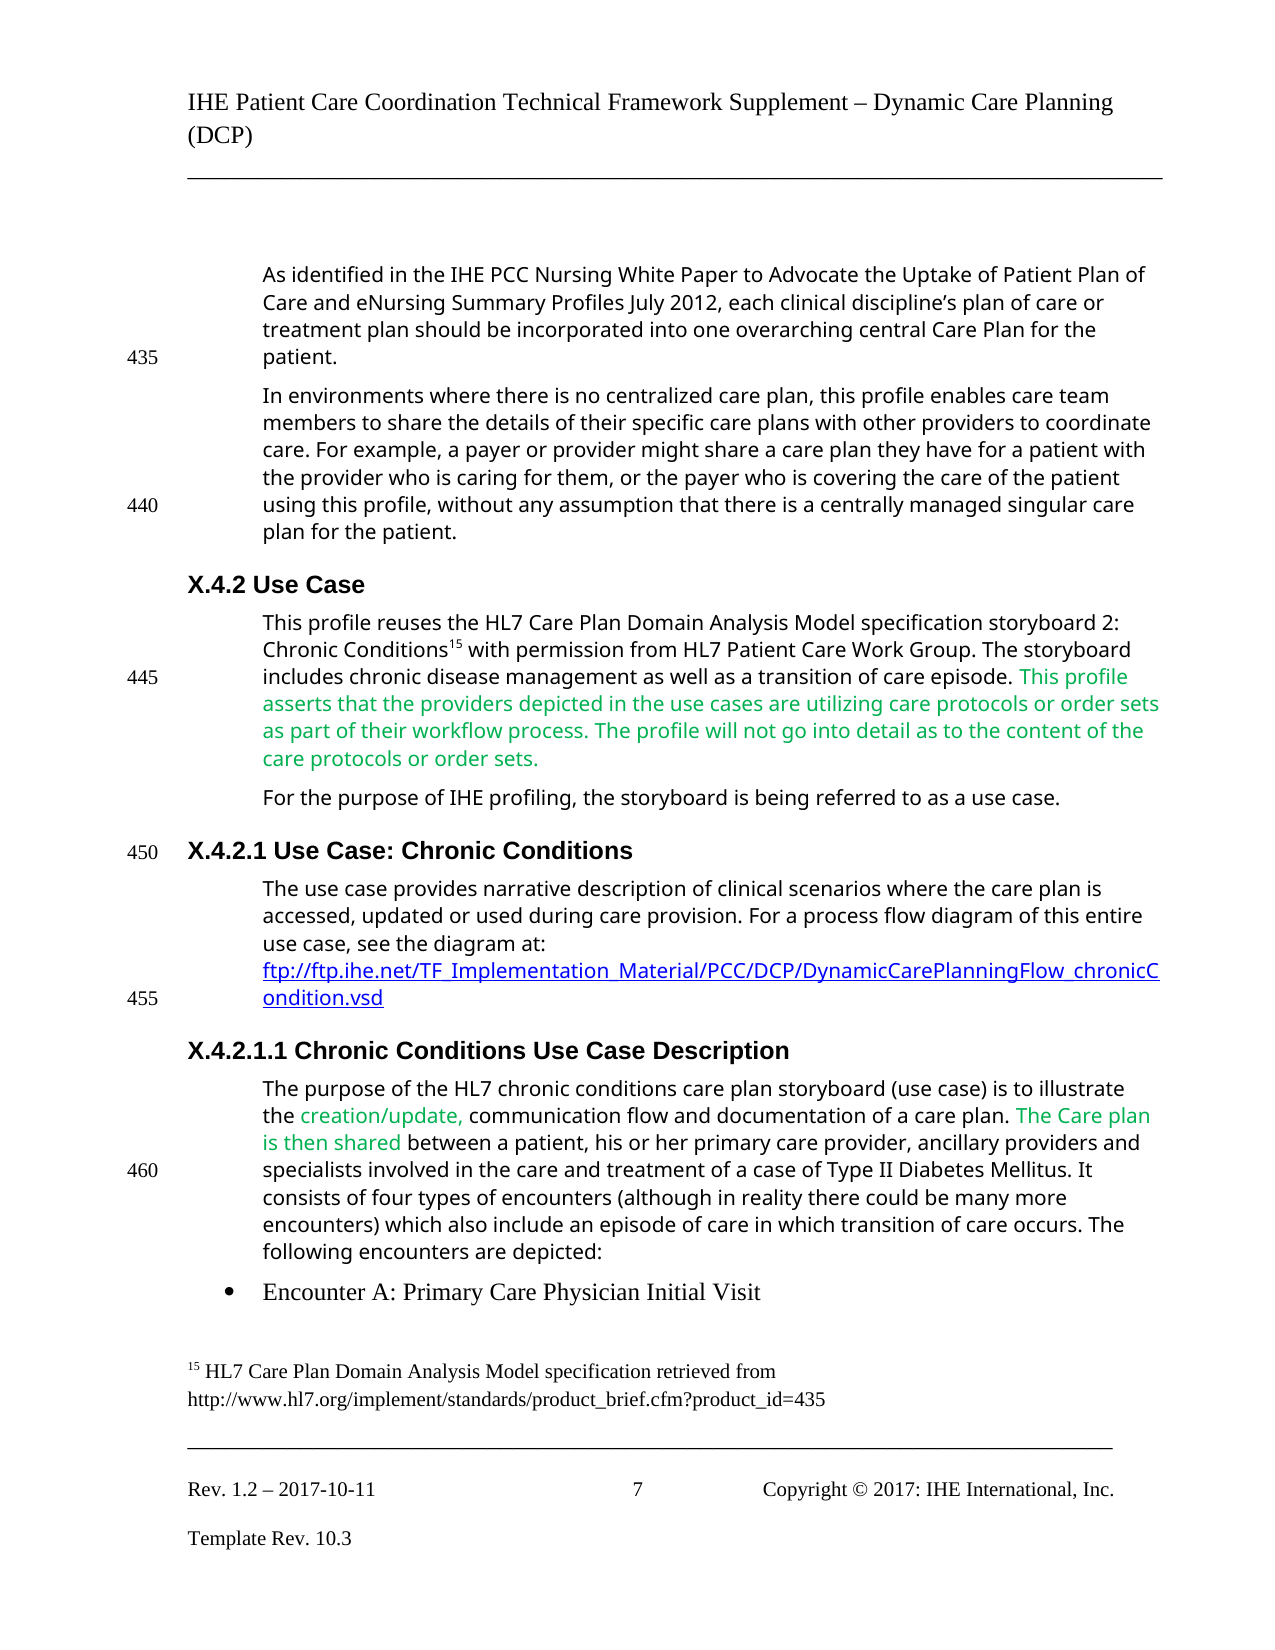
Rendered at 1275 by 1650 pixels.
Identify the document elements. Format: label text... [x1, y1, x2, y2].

subtitle X.4.2.1 Use Case: Chronic Conditions [187, 836, 1162, 865]
subtitle X.4.2 Use Case [187, 569, 1162, 598]
text The use case provides narrative description of clinical scenarios where the care plan is accessed, updated or used during care provision. For a process flow diagram of this entire use case, see the diagram at: ftp://ftp.ihe.net/TF_Implementation_Material/PCC/DCP/DynamicCarePlanningFlow_chronicCondition.vsd [262, 875, 1162, 1011]
text This profile reuses the HL7 Care Plan Domain Analysis Model specification storyboard 2: Chronic Conditions with permission from HL7 Patient Care Work Group. The storyboard includes chronic disease management as well as a transition of care episode. This profile asserts that the providers depicted in the use cases are utilizing care protocols or order sets as part of their workflow process. The profile will not go into detail as to the content of the care protocols or order sets. [262, 609, 1162, 771]
text The purpose of the HL7 chronic conditions care plan storyboard (use case) is to illustrate the creation/update, communication flow and documentation of a care plan. The Care plan is then shared between a patient, his or her primary care provider, ancillary providers and specialists involved in the care and treatment of a case of Type II Diabetes Mellitus. It consists of four types of encounters (although in reality there could be many more encounters) which also include an episode of care in which transition of care occurs. The following encounters are depicted: [262, 1075, 1162, 1264]
text In environments where there is no centralized care plan, this profile enables care team members to share the details of their specific care plans with other providers to coordinate care. For example, a payer or provider might share a care plan they have for a patient with the provider who is caring for them, or the payer who is covering the care of the patient using this profile, without any assumption that there is a centrally managed singular care plan for the patient. [262, 382, 1162, 544]
text As identified in the IHE PCC Nursing White Paper to Advocate the Uptake of Patient Plan of Care and eNursing Summary Profiles July 2012, each clinical discipline’s plan of care or treatment plan should be incorporated into one overarching central Care Plan for the patient. [262, 261, 1162, 369]
list Encounter A: Primary Care Physician Initial Visit [225, 1277, 1162, 1306]
subtitle X.4.2.1.1 Chronic Conditions Use Case Description [187, 1036, 1162, 1064]
text For the purpose of IHE profiling, the storyboard is being referred to as a use case. [262, 784, 1162, 811]
